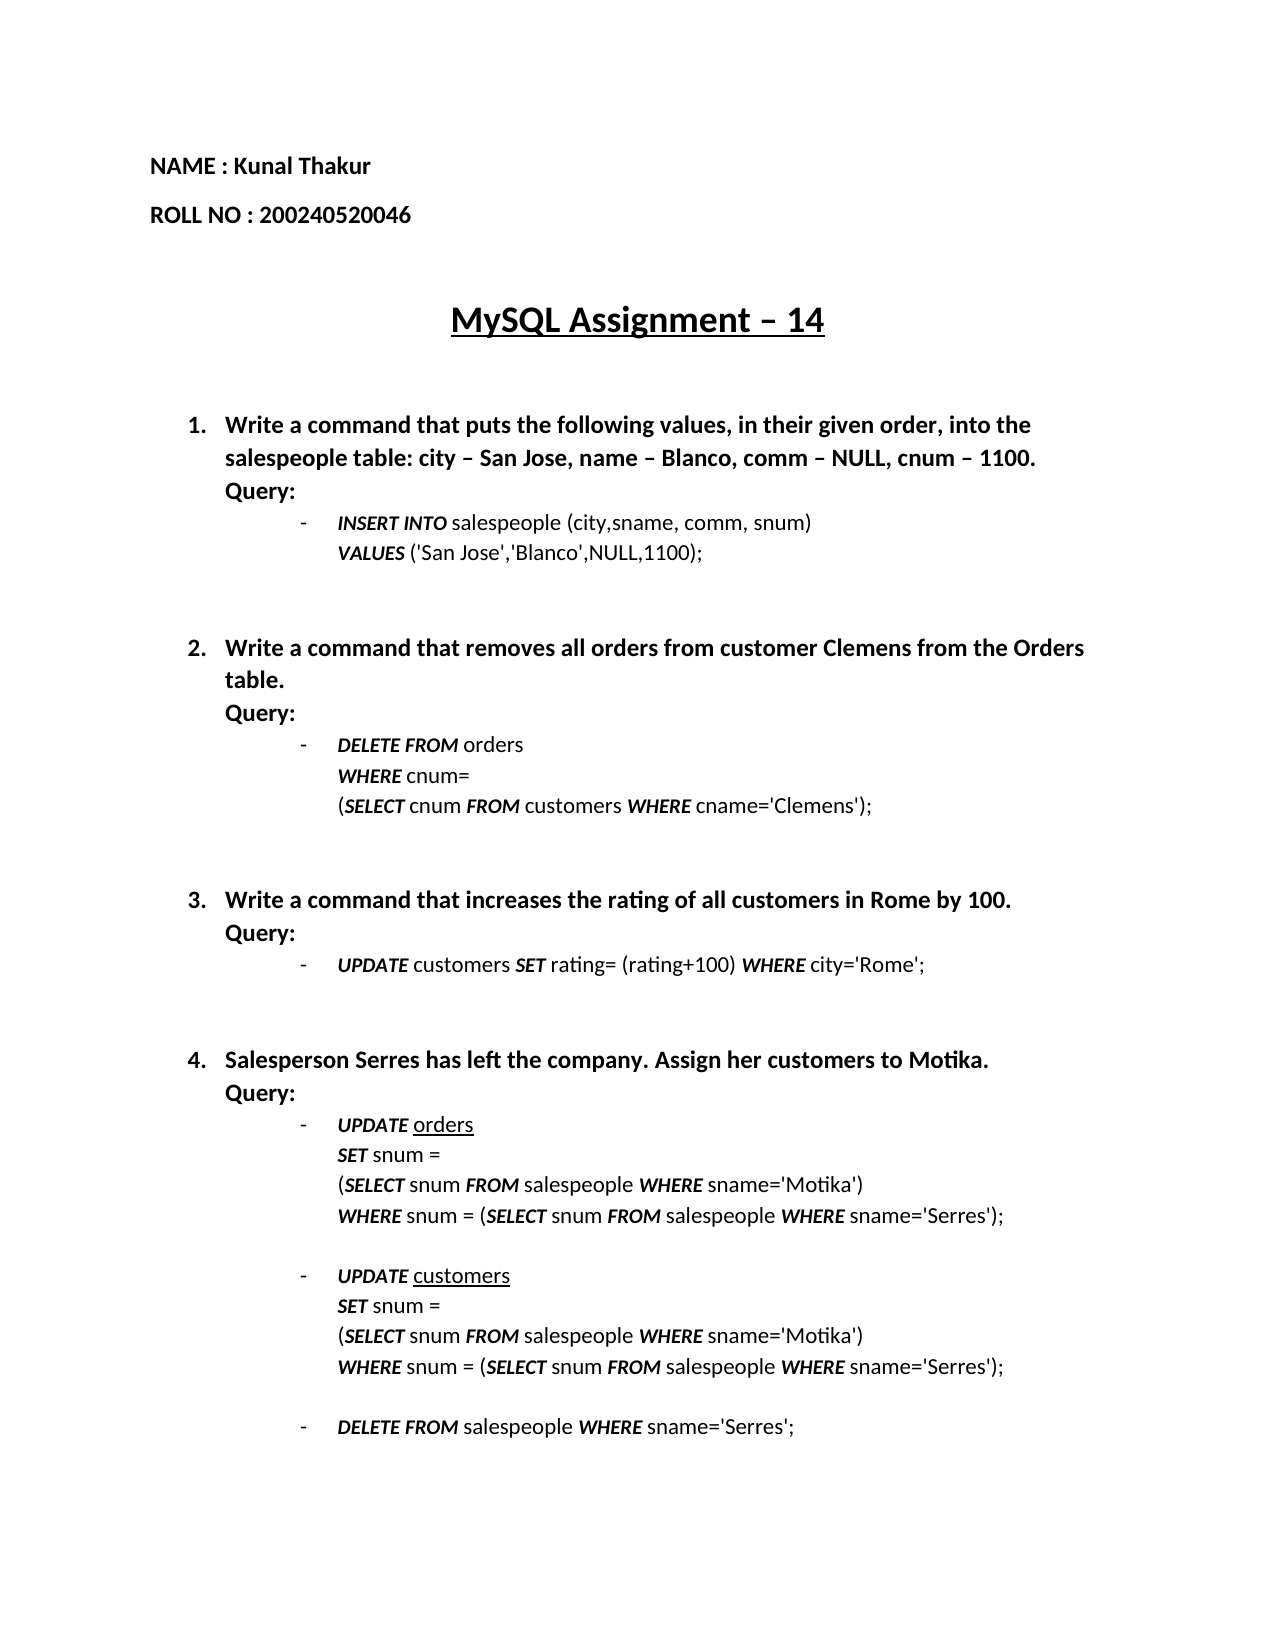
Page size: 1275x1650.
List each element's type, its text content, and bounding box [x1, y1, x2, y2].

list Salesperson Serres has left the company. Assign her customers to Motika. [187, 1044, 1125, 1075]
list SET snum = [337, 1291, 1125, 1319]
list (SELECT snum FROM salespeople WHERE sname='Motika') [337, 1322, 1125, 1349]
list Query: [225, 698, 1125, 728]
list VALUES ('San Jose','Blanco',NULL,1100); [337, 538, 1125, 566]
list WHERE snum = (SELECT snum FROM salespeople WHERE sname='Serres'); [337, 1352, 1125, 1380]
list Write a command that puts the following values, in their given order, into the salespeople table: city – San Jose, name – Blanco, comm – NULL, cnum – 1100. [187, 409, 1125, 472]
text ROLL NO : 200240520046 [150, 199, 1125, 230]
list UPDATE orders [300, 1110, 1125, 1138]
text NAME : Kunal Thakur [150, 150, 1125, 181]
list (SELECT snum FROM salespeople WHERE sname='Motika') [337, 1171, 1125, 1198]
list Query: [225, 918, 1125, 948]
list Query: [225, 475, 1125, 505]
list (SELECT cnum FROM customers WHERE cname='Clemens'); [337, 791, 1125, 819]
list Write a command that increases the rating of all customers in Rome by 100. [187, 885, 1125, 915]
list UPDATE customers [300, 1261, 1125, 1289]
list SET snum = [337, 1140, 1125, 1168]
list DELETE FROM orders [300, 731, 1125, 758]
text MySQL Assignment – 14 [150, 296, 1125, 342]
list DELETE FROM salespeople WHERE sname='Serres'; [300, 1412, 1125, 1440]
list Query: [225, 1077, 1125, 1108]
list WHERE cnum= [337, 761, 1125, 789]
list Write a command that removes all orders from customer Clemens from the Orders table. [187, 632, 1125, 695]
list WHERE snum = (SELECT snum FROM salespeople WHERE sname='Serres'); [337, 1201, 1125, 1229]
list UPDATE customers SET rating= (rating+100) WHERE city='Rome'; [300, 951, 1125, 978]
list INSERT INTO salespeople (city,sname, comm, snum) [300, 508, 1125, 536]
